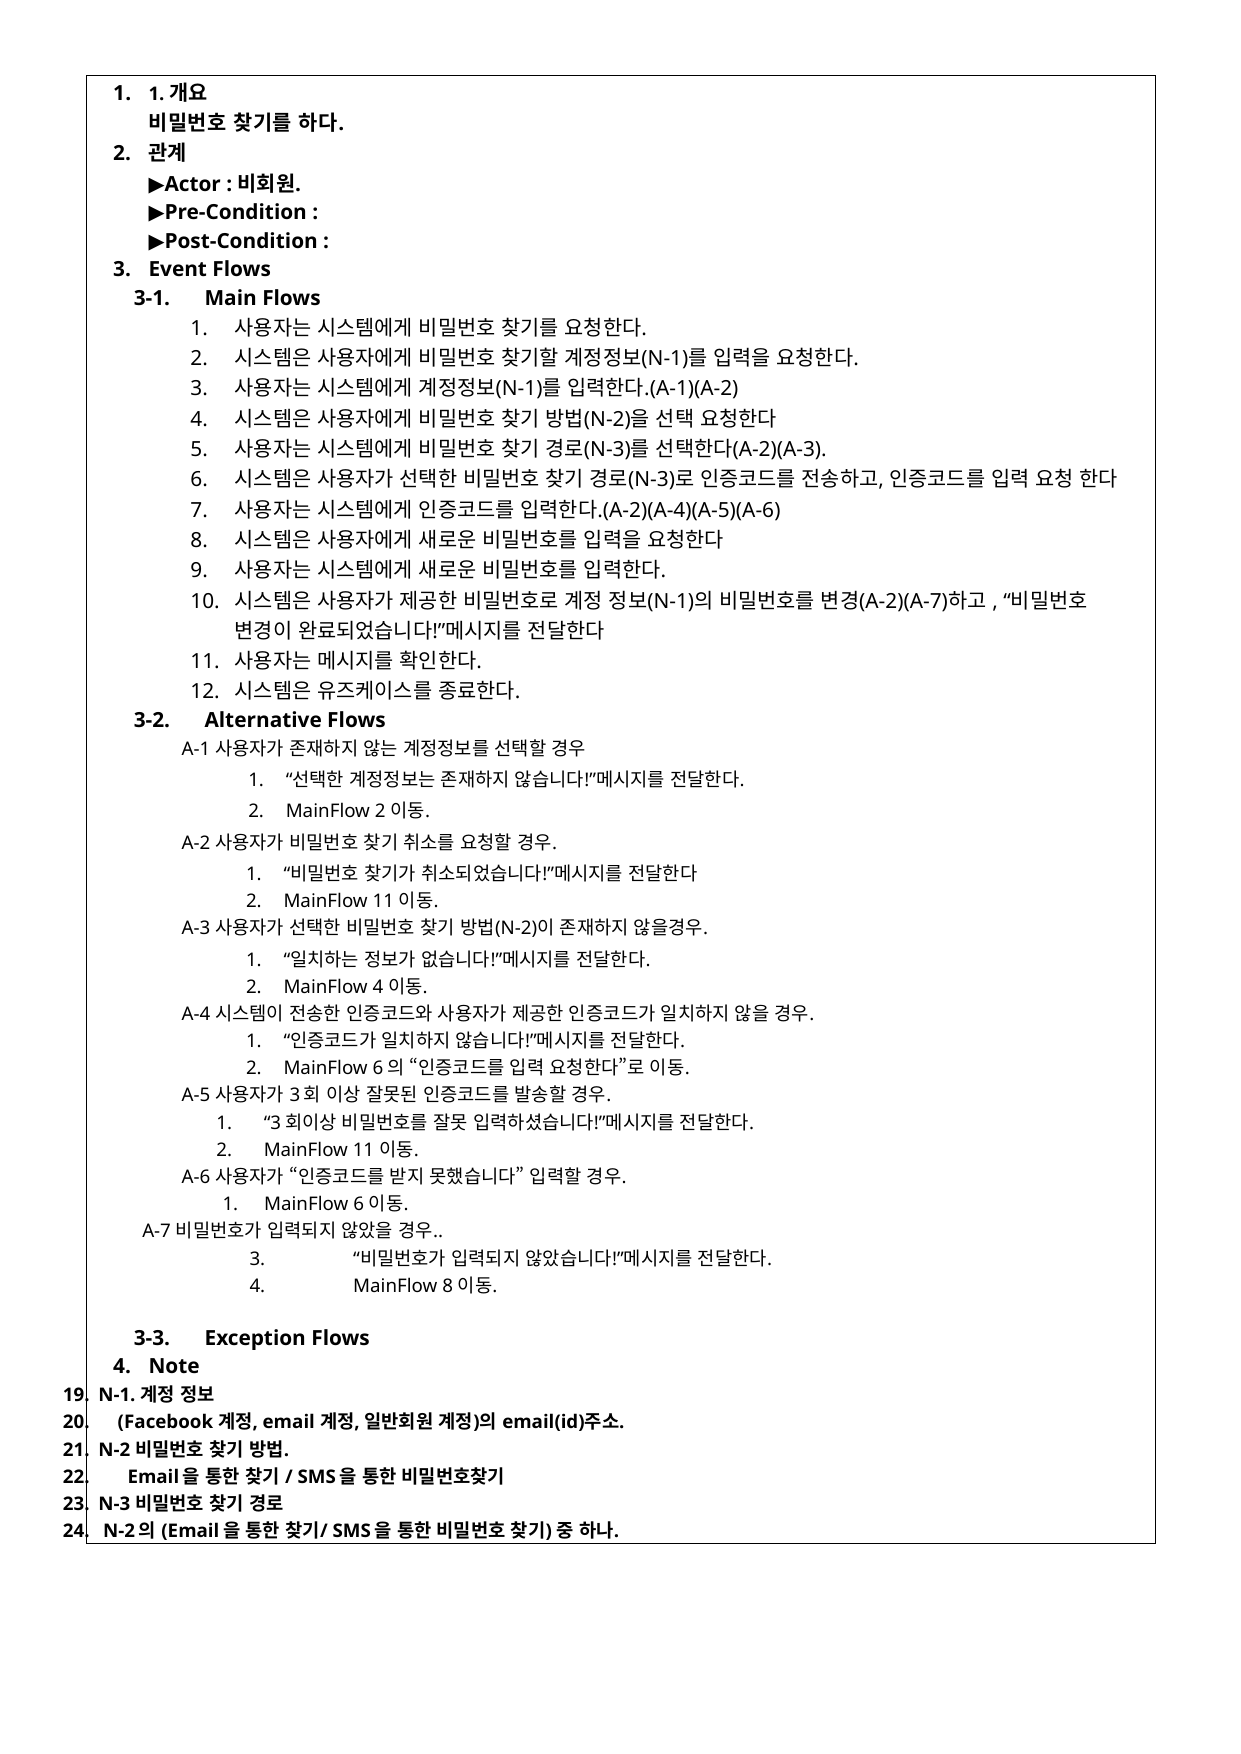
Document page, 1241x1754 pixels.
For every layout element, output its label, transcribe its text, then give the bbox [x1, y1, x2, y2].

table_cell 1. 개요 비밀번호 찾기를 하다. 관계 ▶Actor : 비회원. ▶Pre-Condition : ▶Post-Condition : Event Flows Main Flows 사용자는 시스템에게 비밀번호 찾기를 요청한다. 시스템은 사용자에게 비밀번호 찾기할 계정정보(N-1)를 입력을 요청한다. 사용자는 시스템에게 계정정보(N-1)를 입력한다.(A-1)(A-2) 시스템은 사용자에게 비밀번호 찾기 방법(N-2)을 선택 요청한다 사용자는 시스템에게 비밀번호 찾기 경로(N-3)를 선택한다(A-2)(A-3). 시스템은 사용자가 선택한 비밀번호 찾기 경로(N-3)로 인증코드를 전송하고, 인증코드를 입력 요청 한다 사용자는 시스템에게 인증코드를 입력한다.(A-2)(A-4)(A-5)(A-6) 시스템은 사용자에게 새로운 비밀번호를 입력을 요청한다 사용자는 시스템에게 새로운 비밀번호를 입력한다. 시스템은 사용자가 제공한 비밀번호로 계정 정보(N-1)의 비밀번호를 변경(A-2)(A-7)하고 , “비밀번호 변경이 완료되었습니다!”메시지를 전달한다 사용자는 메시지를 확인한다. 시스템은 유즈케이스를 종료한다. Alternative Flows A-1 사용자가 존재하지 않는 계정정보를 선택할 경우 “선택한 계정정보는 존재하지 않습니다!”메시지를 전달한다. MainFlow 2 이동. A-2 사용자가 비밀번호 찾기 취소를 요청할 경우. “비밀번호 찾기가 취소되었습니다!”메시지를 전달한다 MainFlow 11 이동. A-3 사용자가 선택한 비밀번호 찾기 방법(N-2)이 존재하지 않을경우. “일치하는 정보가 없습니다!”메시지를 전달한다. MainFlow 4 이동. A-4 시스템이 전송한 인증코드와 사용자가 제공한 인증코드가 일치하지 않을 경우. “인증코드가 일치하지 않습니다!”메시지를 전달한다. MainFlow 6의 “인증코드를 입력 요청한다”로 이동. A-5 사용자가 3회 이상 잘못된 인증코드를 발송할 경우. “3회이상 비밀번호를 잘못 입력하셨습니다!”메시지를 전달한다. MainFlow 11 이동. A-6 사용자가 “인증코드를 받지 못했습니다” 입력할 경우. MainFlow 6 이동. A-7 비밀번호가 입력되지 않았을 경우.. “비밀번호가 입력되지 않았습니다!”메시지를 전달한다. MainFlow 8 이동. Exception Flows Note N-1. 계정 정보 (Facebook 계정, email 계정, 일반회원 계정)의 email(id)주소. N-2 비밀번호 찾기 방법. Email을 통한 찾기 / SMS을 통한 비밀번호찾기 N-3 비밀번호 찾기 경로 N-2의 (Email을 통한 찾기/ SMS을 통한 비밀번호 찾기) 중 하나. [87, 76, 1155, 1543]
